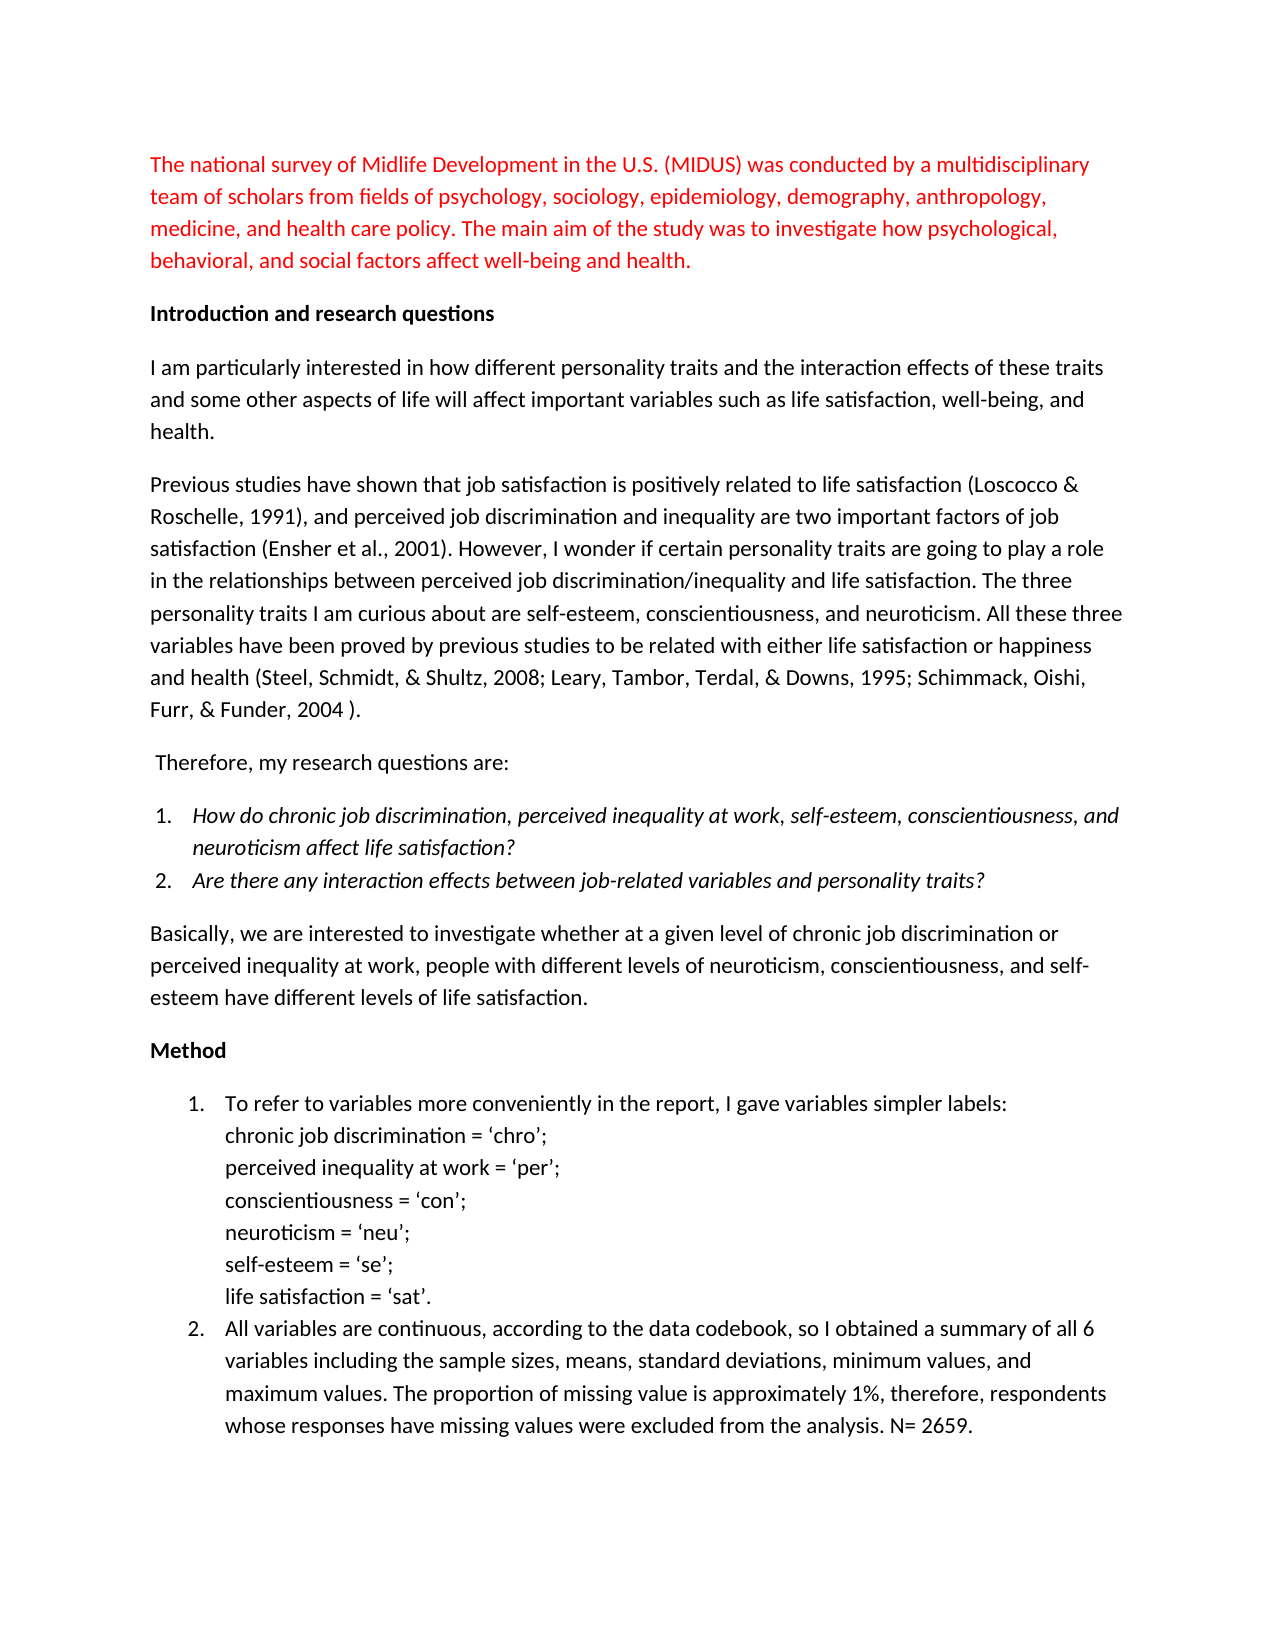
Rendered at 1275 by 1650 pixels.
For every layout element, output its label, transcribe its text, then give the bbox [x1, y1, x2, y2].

list To refer to variables more conveniently in the report, I gave variables simpler labels: [187, 1089, 1125, 1117]
list life satisfaction = ‘sat’. [225, 1282, 1125, 1310]
text Basically, we are interested to investigate whether at a given level of chronic job discrimination or perceived inequality at work, people with different levels of neuroticism, conscientiousness, and self-esteem have different levels of life satisfaction. [150, 919, 1125, 1011]
text Introduction and research questions [150, 299, 1125, 328]
text Method [150, 1036, 1125, 1064]
list How do chronic job discrimination, perceived inequality at work, self-esteem, conscientiousness, and neuroticism affect life satisfaction? [155, 801, 1125, 862]
list chronic job discrimination = ‘chro’; [225, 1121, 1125, 1149]
list perceived inequality at work = ‘per’; [225, 1153, 1125, 1182]
text The national survey of Midlife Development in the U.S. (MIDUS) was conducted by a multidisciplinary team of scholars from fields of psychology, sociology, epidemiology, demography, anthropology, medicine, and health care policy. The main aim of the study was to investigate how psychological, behavioral, and social factors affect well-being and health. [150, 150, 1125, 274]
list neuroticism = ‘neu’; [225, 1218, 1125, 1246]
text Previous studies have shown that job satisfaction is positively related to life satisfaction (Loscocco & Roschelle, 1991), and perceived job discrimination and inequality are two important factors of job satisfaction (Ensher et al., 2001). However, I wonder if certain personality traits are going to play a role in the relationships between perceived job discrimination/inequality and life satisfaction. The three personality traits I am curious about are self-esteem, conscientiousness, and neuroticism. All these three variables have been proved by previous studies to be related with either life satisfaction or happiness and health (Steel, Schmidt, & Shultz, 2008; Leary, Tambor, Terdal, & Downs, 1995; Schimmack, Oishi, Furr, & Funder, 2004 ). [150, 470, 1125, 723]
list All variables are continuous, according to the data codebook, so I obtained a summary of all 6 variables including the sample sizes, means, standard deviations, minimum values, and maximum values. The proportion of missing value is approximately 1%, therefore, respondents whose responses have missing values were excluded from the analysis. N= 2659. [187, 1314, 1125, 1439]
text Therefore, my research questions are: [150, 748, 1125, 776]
list conscientiousness = ‘con’; [225, 1186, 1125, 1214]
text I am particularly interested in how different personality traits and the interaction effects of these traits and some other aspects of life will affect important variables such as life satisfaction, well-being, and health. [150, 353, 1125, 445]
list self-esteem = ‘se’; [225, 1250, 1125, 1278]
list Are there any interaction effects between job-related variables and personality traits? [155, 866, 1125, 894]
